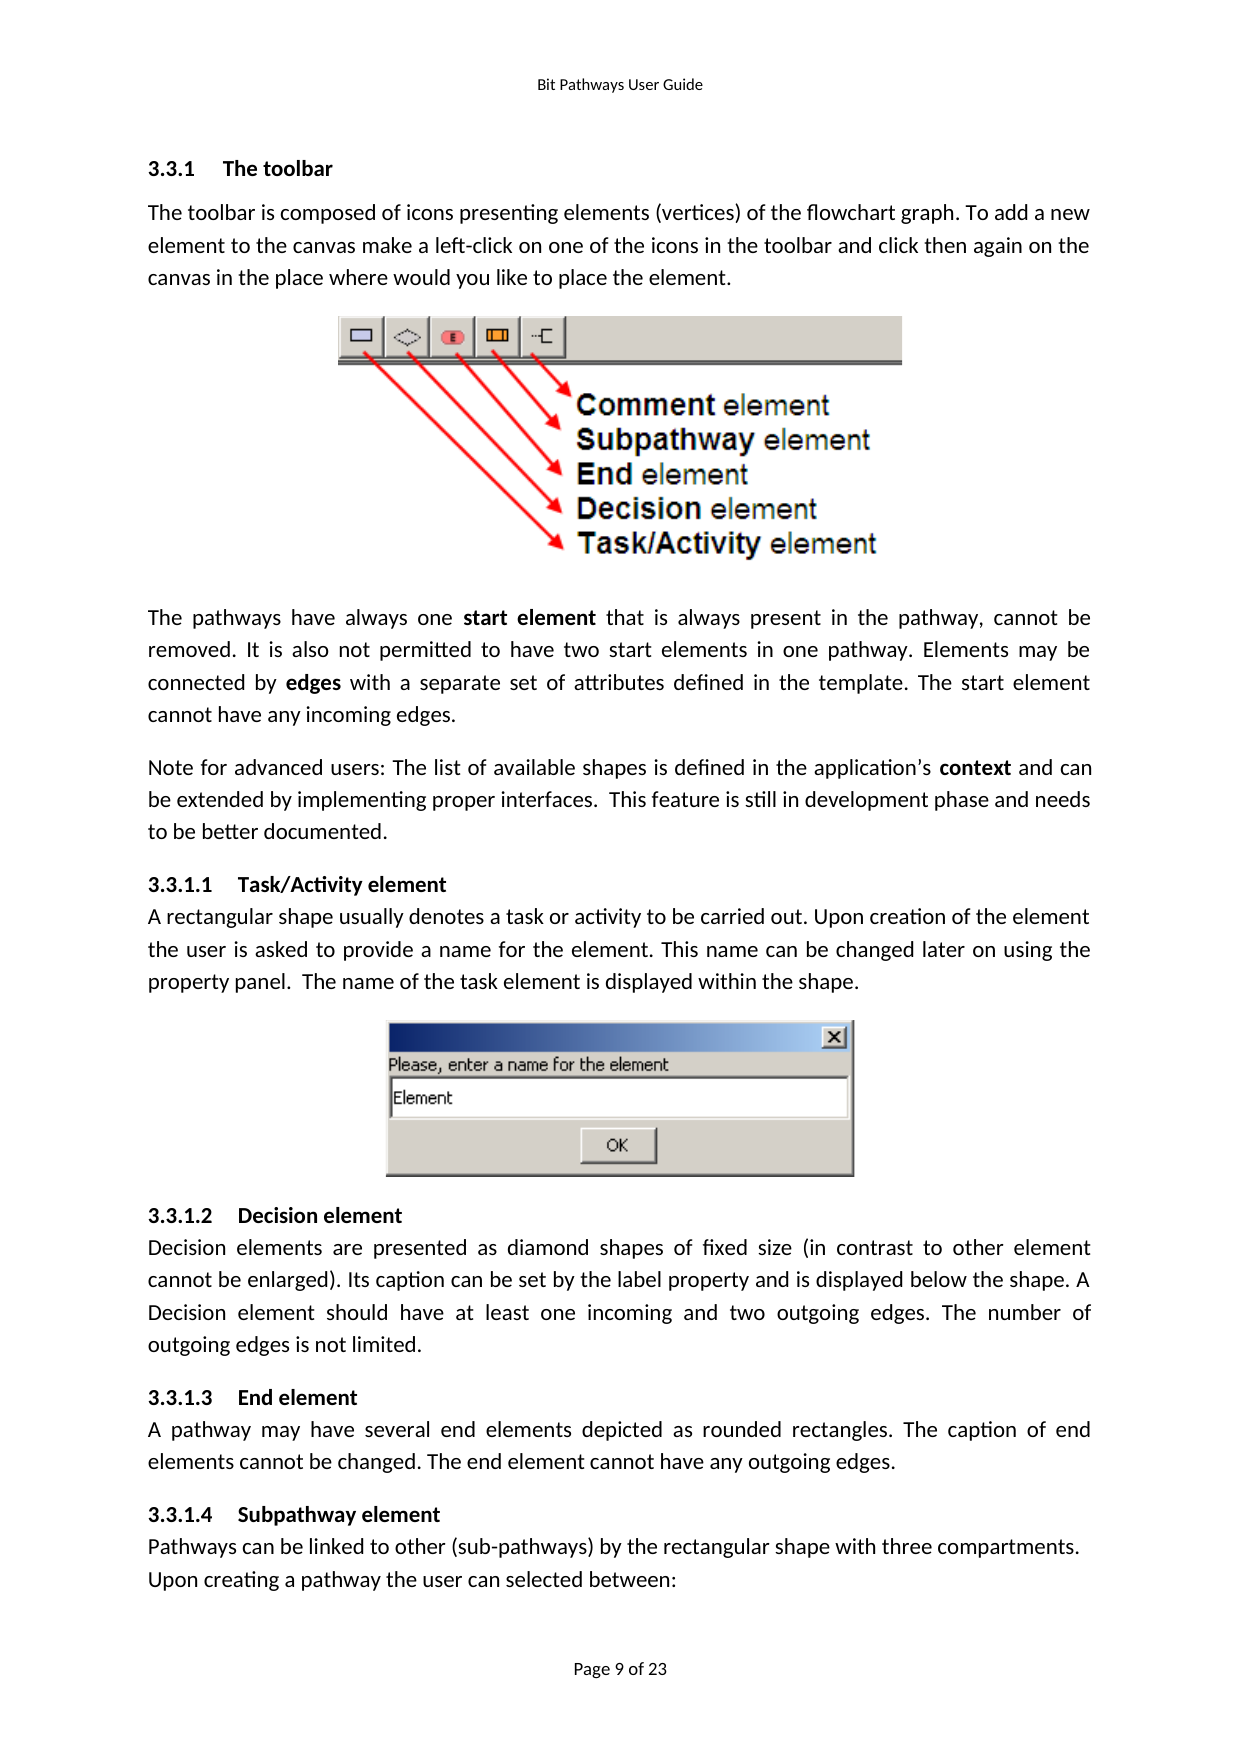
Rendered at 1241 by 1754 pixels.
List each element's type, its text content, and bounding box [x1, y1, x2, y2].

subtitle Task/Activity element [148, 870, 1093, 898]
text Note for advanced users: The list of available shapes is defined in the application’s context and can be extended by implementing proper interfaces. This feature is still in development phase and needs to be better documented. [148, 753, 1093, 845]
subtitle Decision element [148, 1201, 1093, 1229]
text Decision elements are presented as diamond shapes of fixed size (in contrast to other element cannot be enlarged). Its caption can be set by the label property and is displayed below the shape. A Decision element should have at least one incoming and two outgoing edges. The number of outgoing edges is not limited. [148, 1233, 1093, 1358]
text Pathways can be linked to other (sub-pathways) by the rectangular shape with three compartments. Upon creating a pathway the user can selected between: [148, 1532, 1093, 1593]
text The toolbar is composed of icons presenting elements (vertices) of the flowchart graph. To add a new element to the canvas make a left-click on one of the icons in the toolbar and click then again on the canvas in the place where would you like to place the element. [148, 198, 1093, 291]
picture [385, 1020, 855, 1177]
picture [338, 316, 903, 579]
text The pathways have always one start element that is always present in the pathway, cannot be removed. It is also not permitted to have two start elements in one pathway. Elements may be connected by edges with a separate set of attributes defined in the template. The start element cannot have any incoming edges. [148, 603, 1093, 728]
subtitle End element [148, 1383, 1093, 1411]
text A rectangular shape usually denotes a task or activity to be carried out. Upon creation of the element the user is asked to provide a name for the element. This name can be changed later on using the property panel. The name of the task element is displayed within the shape. [148, 902, 1093, 995]
text A pathway may have several end elements depicted as rounded rectangles. The caption of end elements cannot be changed. The end element cannot have any outgoing edges. [148, 1415, 1093, 1475]
subtitle Subpathway element [148, 1500, 1093, 1528]
subtitle The toolbar [148, 154, 1093, 182]
